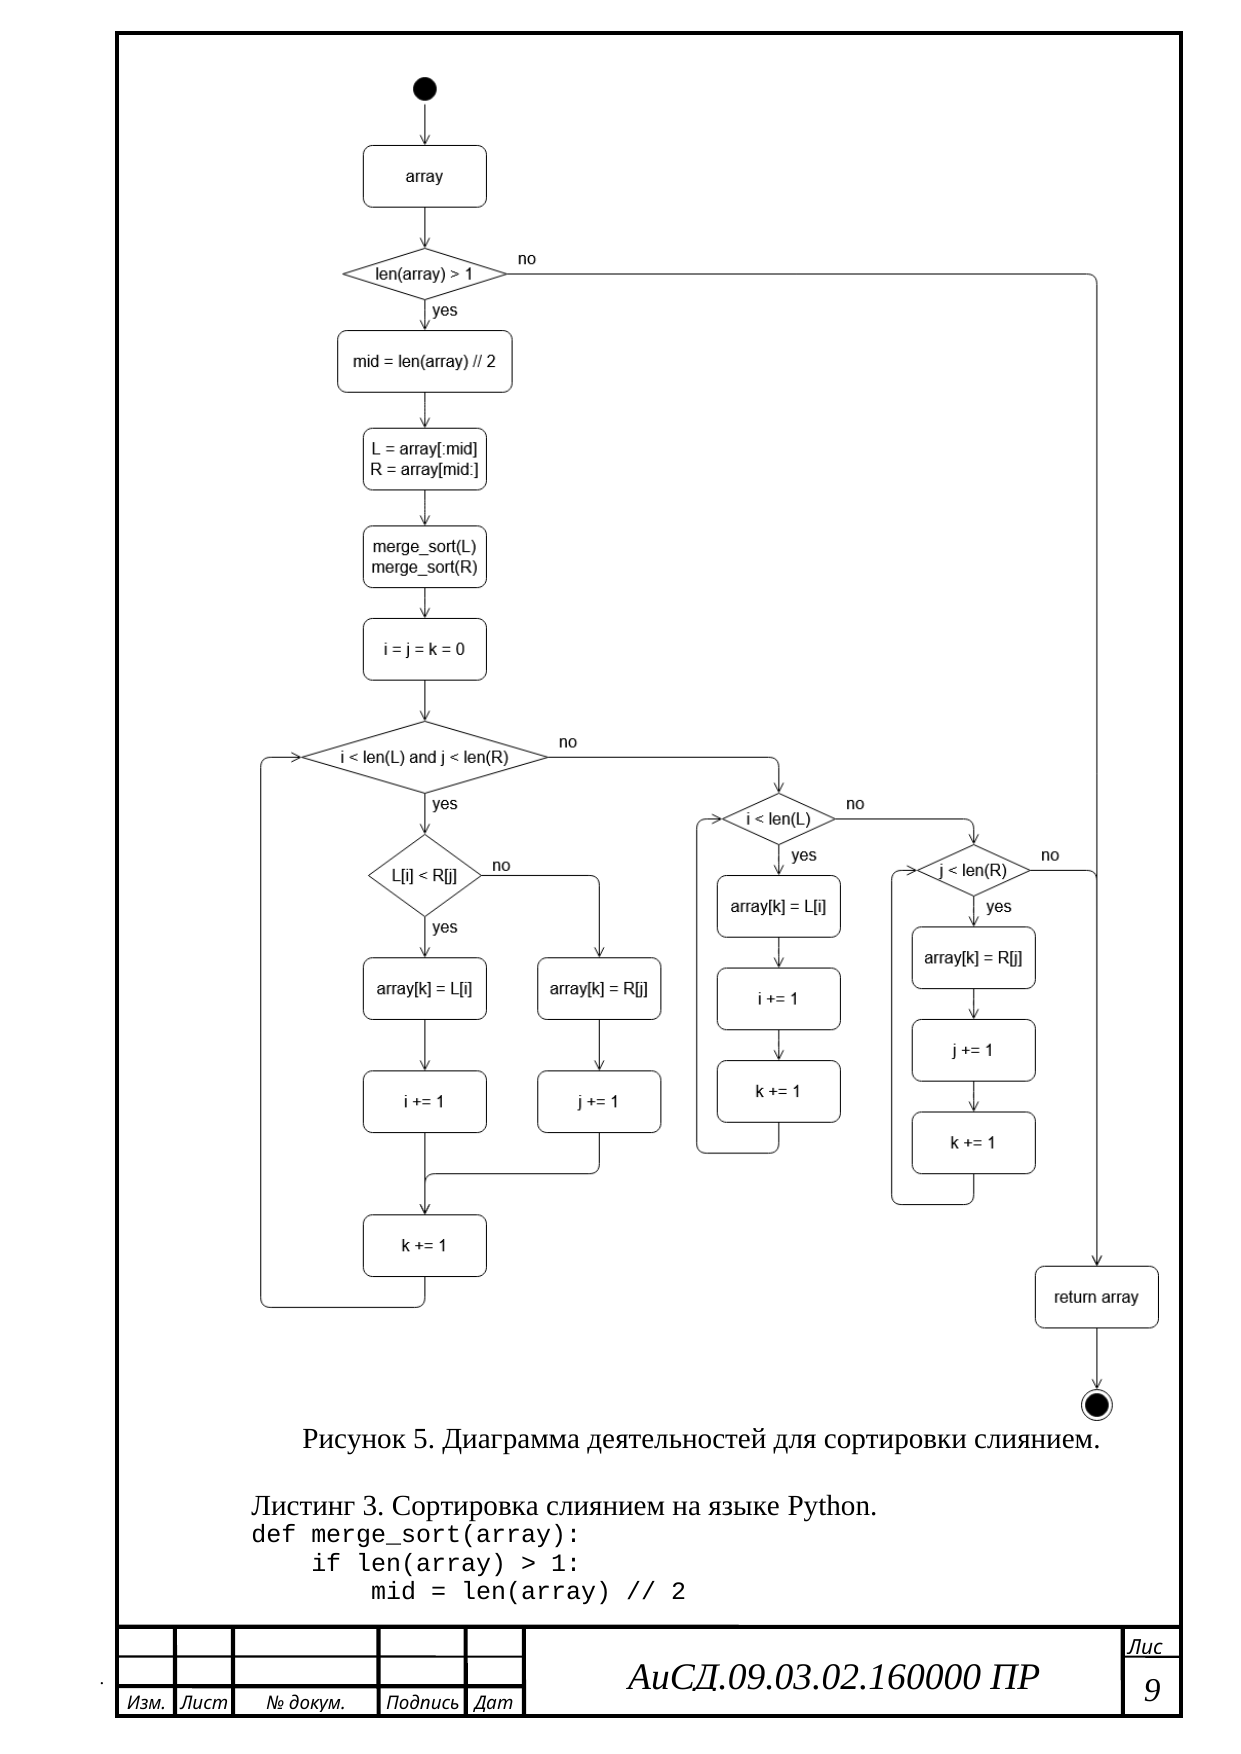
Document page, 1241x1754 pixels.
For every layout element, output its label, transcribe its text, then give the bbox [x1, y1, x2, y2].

text mid = len(array) // 2 [177, 1578, 1152, 1607]
text def merge_sort(array): [177, 1522, 1152, 1550]
text Рисунок 5. Диаграмма деятельностей для сортировки слиянием. [177, 1421, 1152, 1455]
text Листинг 3. Сортировка слиянием на языке Python. [177, 1488, 1152, 1522]
text if len(array) > 1: [177, 1550, 1152, 1578]
picture [251, 73, 1159, 1421]
